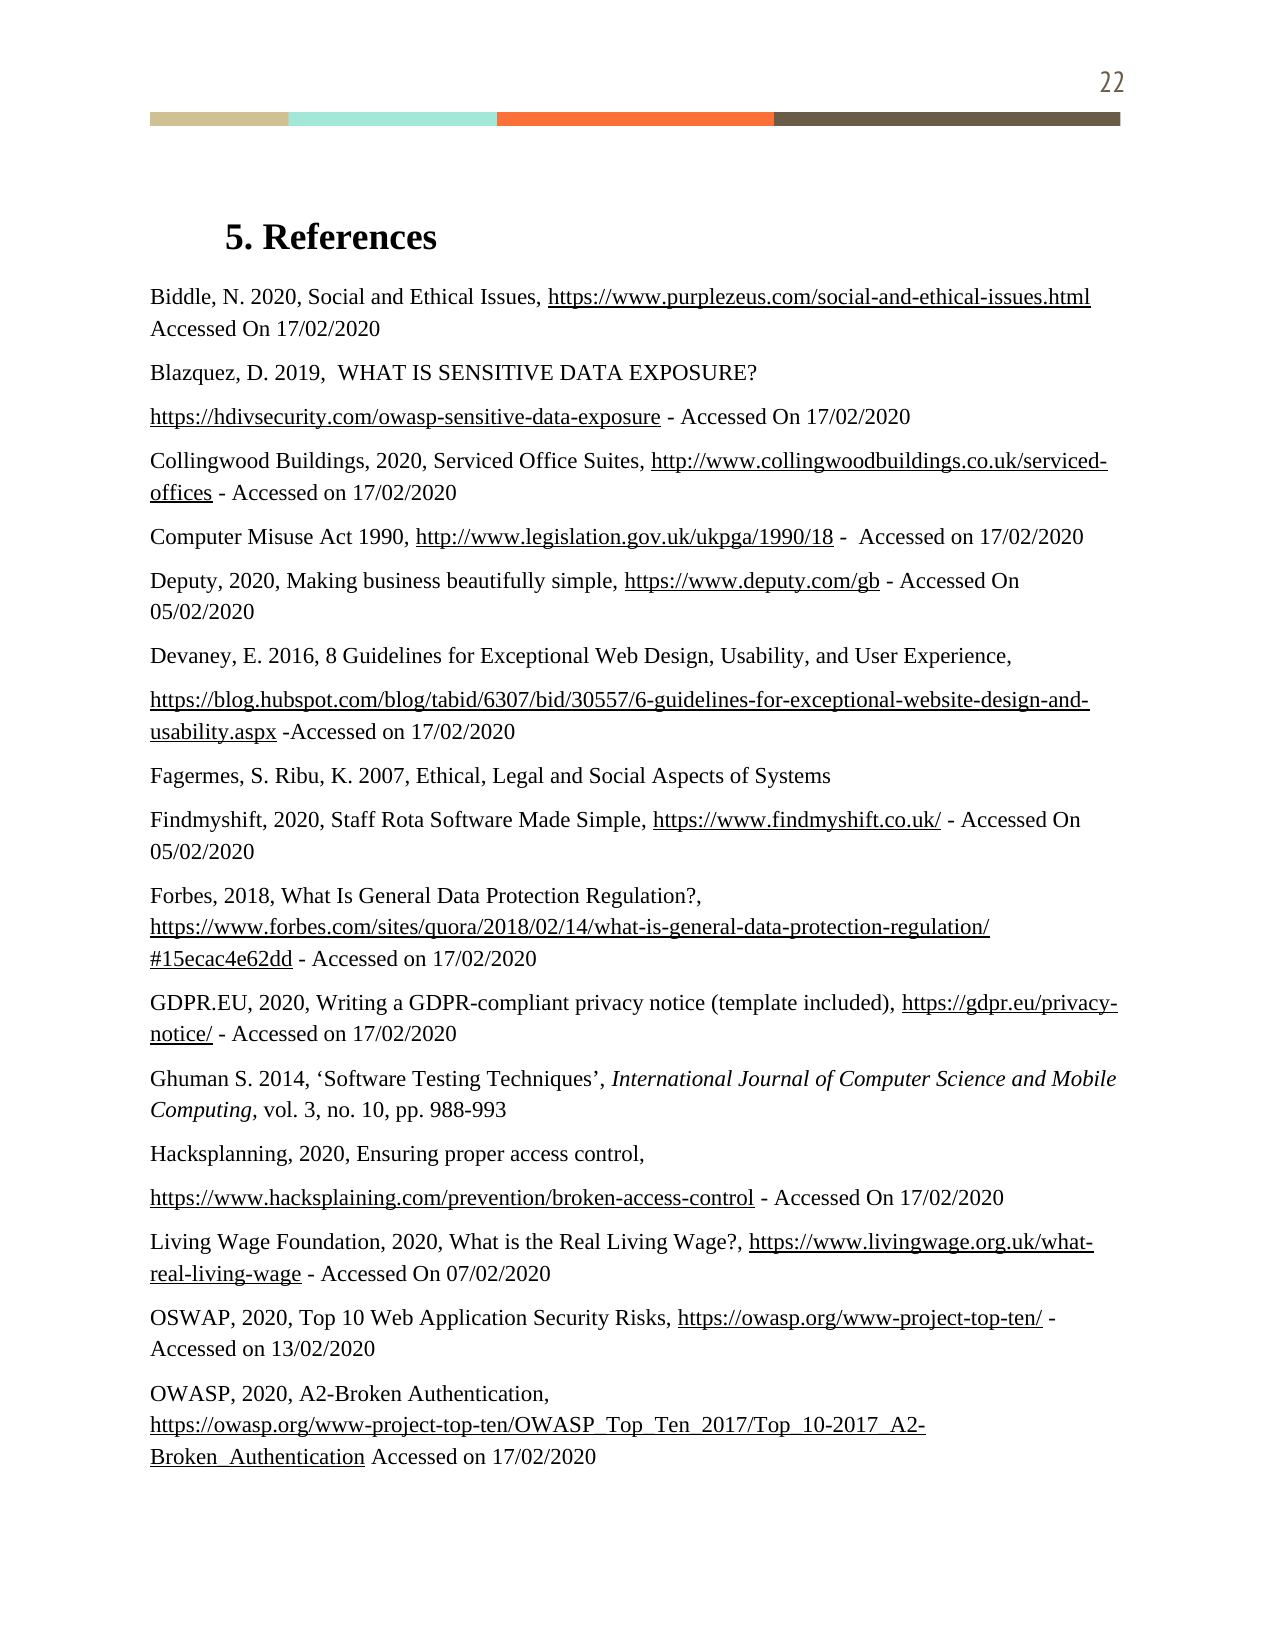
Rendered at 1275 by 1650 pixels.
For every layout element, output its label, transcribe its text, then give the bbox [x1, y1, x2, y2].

subtitle 5. References [150, 215, 1125, 258]
text Blazquez, D. 2019, WHAT IS SENSITIVE DATA EXPOSURE? [150, 359, 1125, 385]
text https://www.hacksplaining.com/prevention/broken-access-control - Accessed On 17/02/2020 [150, 1184, 1125, 1211]
text https://hdivsecurity.com/owasp-sensitive-data-exposure - Accessed On 17/02/2020 [150, 403, 1125, 429]
text Hacksplanning, 2020, Ensuring proper access control, [150, 1140, 1125, 1167]
text Computer Misuse Act 1990, http://www.legislation.gov.uk/ukpga/1990/18 - Accessed on 17/02/2020 [150, 523, 1125, 549]
text OSWAP, 2020, Top 10 Web Application Security Risks, https://owasp.org/www-project-top-ten/ - Accessed on 13/02/2020 [150, 1304, 1125, 1362]
text GDPR.EU, 2020, Writing a GDPR-compliant privacy notice (template included), https://gdpr.eu/privacy-notice/ - Accessed on 17/02/2020 [150, 989, 1125, 1047]
picture [150, 112, 1121, 126]
text Biddle, N. 2020, Social and Ethical Issues, https://www.purplezeus.com/social-and-ethical-issues.html Accessed On 17/02/2020 [150, 283, 1125, 341]
text Living Wage Foundation, 2020, What is the Real Living Wage?, https://www.livingwage.org.uk/what-real-living-wage - Accessed On 07/02/2020 [150, 1228, 1125, 1286]
text Deputy, 2020, Making business beautifully simple, https://www.deputy.com/gb - Accessed On 05/02/2020 [150, 567, 1125, 625]
text https://blog.hubspot.com/blog/tabid/6307/bid/30557/6-guidelines-for-exceptional-website-design-and-usability.aspx -Accessed on 17/02/2020 [150, 686, 1125, 744]
text Ghuman S. 2014, ‘Software Testing Techniques’, International Journal of Computer Science and Mobile Computing, vol. 3, no. 10, pp. 988-993 [150, 1064, 1125, 1122]
text Collingwood Buildings, 2020, Serviced Office Suites, http://www.collingwoodbuildings.co.uk/serviced-offices - Accessed on 17/02/2020 [150, 447, 1125, 505]
text OWASP, 2020, A2-Broken Authentication, https://owasp.org/www-project-top-ten/OWASP_Top_Ten_2017/Top_10-2017_A2-Broken_Authentication Accessed on 17/02/2020 [150, 1379, 1125, 1469]
text Devaney, E. 2016, 8 Guidelines for Exceptional Web Design, Usability, and User Experience, [150, 642, 1125, 669]
text Findmyshift, 2020, Staff Rota Software Made Simple, https://www.findmyshift.co.uk/ - Accessed On 05/02/2020 [150, 806, 1125, 864]
text Fagermes, S. Ribu, K. 2007, Ethical, Legal and Social Aspects of Systems [150, 762, 1125, 788]
text Forbes, 2018, What Is General Data Protection Regulation?, https://www.forbes.com/sites/quora/2018/02/14/what-is-general-data-protection-regulation/#15ecac4e62dd - Accessed on 17/02/2020 [150, 882, 1125, 971]
